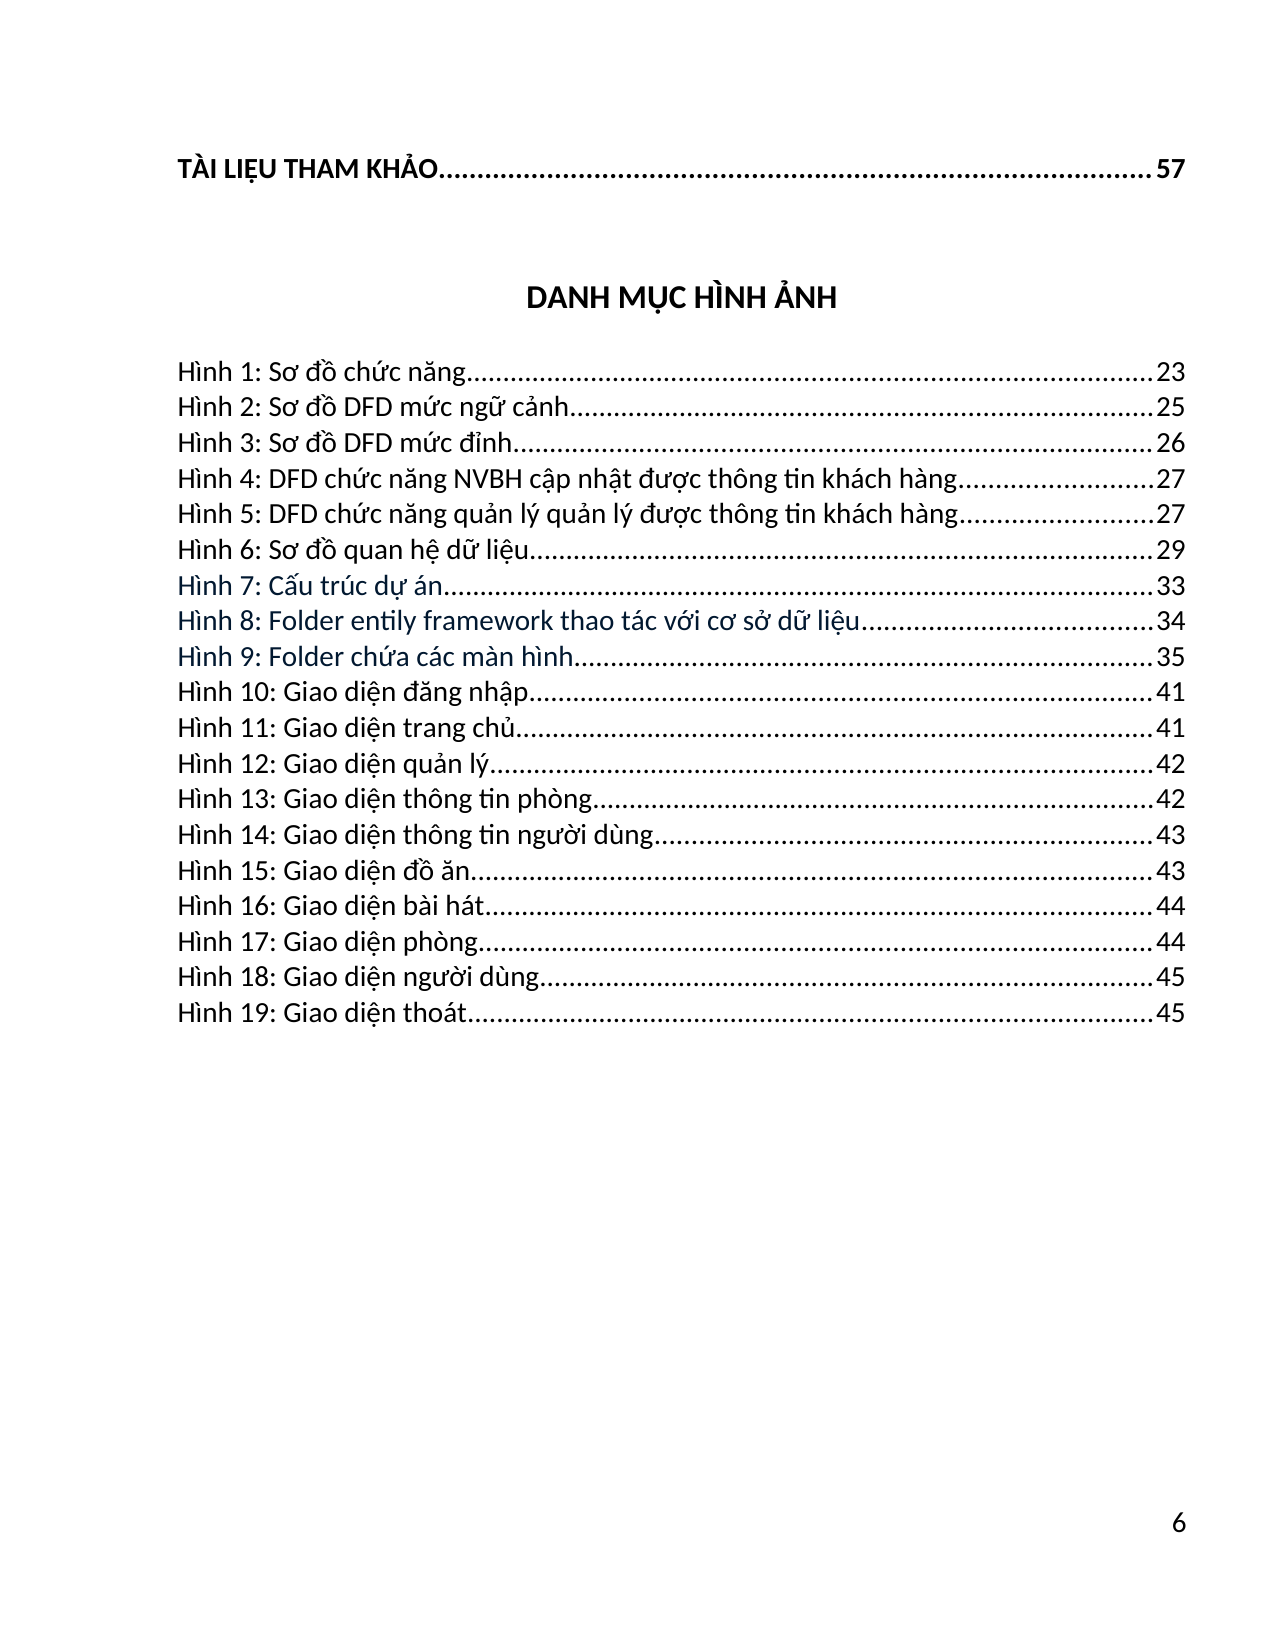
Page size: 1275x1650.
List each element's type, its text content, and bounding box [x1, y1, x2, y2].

text Hình 4: DFD chức năng NVBH cập nhật được thông tin khách hàng 27 [177, 460, 1186, 495]
text Hình 11: Giao diện trang chủ 41 [177, 709, 1186, 745]
text Hình 13: Giao diện thông tin phòng 42 [177, 780, 1186, 816]
text Hình 6: Sơ đồ quan hệ dữ liệu 29 [177, 531, 1186, 567]
text Hình 3: Sơ đồ DFD mức đỉnh 26 [177, 424, 1186, 460]
text Hình 18: Giao diện người dùng 45 [177, 958, 1186, 994]
text Hình 8: Folder entily framework thao tác với cơ sở dữ liệu 34 [177, 602, 1186, 638]
text Hình 19: Giao diện thoát 45 [177, 994, 1186, 1030]
text Hình 12: Giao diện quản lý 42 [177, 745, 1186, 780]
text Hình 2: Sơ đồ DFD mức ngữ cảnh 25 [177, 388, 1186, 424]
text Hình 16: Giao diện bài hát 44 [177, 887, 1186, 923]
text Hình 5: DFD chức năng quản lý quản lý được thông tin khách hàng 27 [177, 495, 1186, 531]
text Hình 17: Giao diện phòng 44 [177, 923, 1186, 958]
text Hình 1: Sơ đồ chức năng 23 [177, 353, 1186, 388]
text Hình 7: Cấu trúc dự án 33 [177, 567, 1186, 602]
text Hình 15: Giao diện đồ ăn 43 [177, 852, 1186, 887]
text Hình 14: Giao diện thông tin người dùng 43 [177, 816, 1186, 852]
text Hình 9: Folder chứa các màn hình 35 [177, 638, 1186, 673]
text Hình 10: Giao diện đăng nhập 41 [177, 673, 1186, 709]
subtitle DANH MỤC HÌNH ẢNH [177, 277, 1186, 317]
